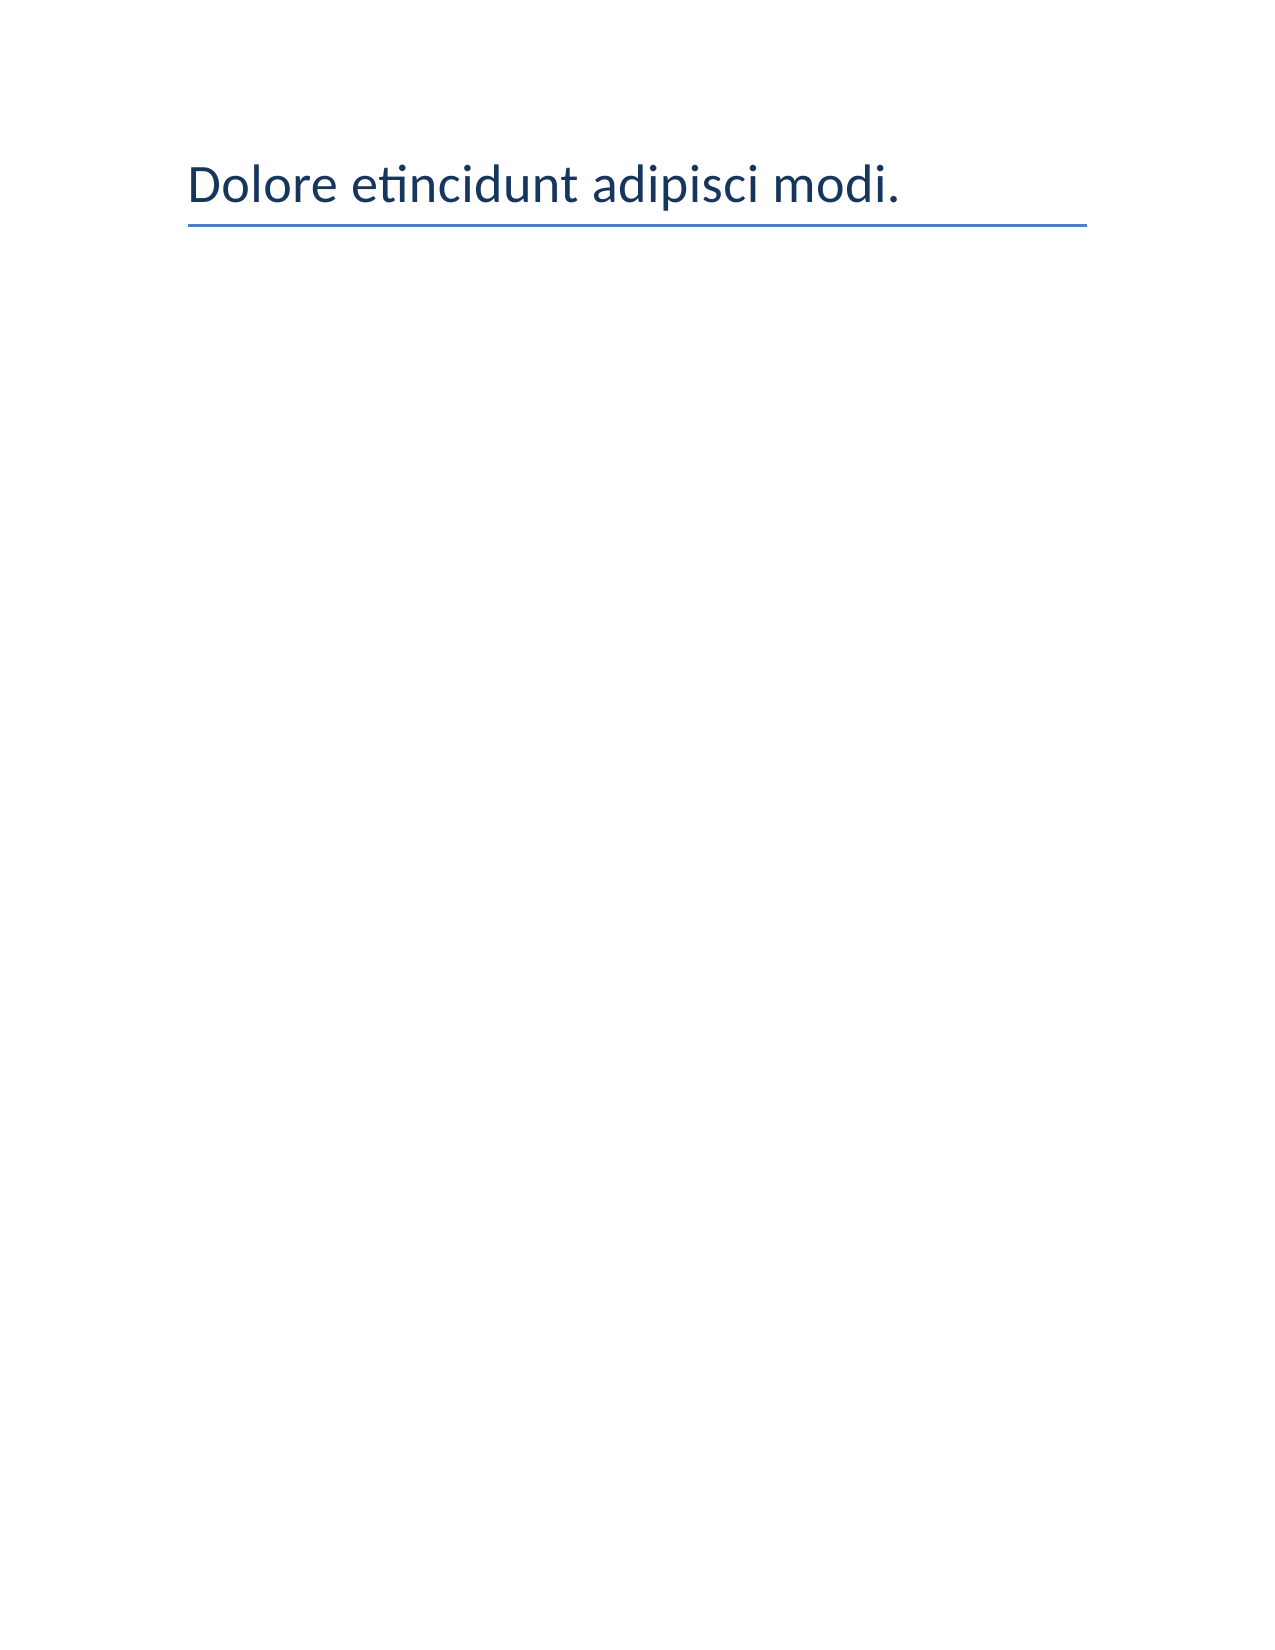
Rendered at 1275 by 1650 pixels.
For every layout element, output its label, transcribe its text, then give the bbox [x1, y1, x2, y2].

title Dolore etincidunt adipisci modi. [187, 150, 1087, 227]
